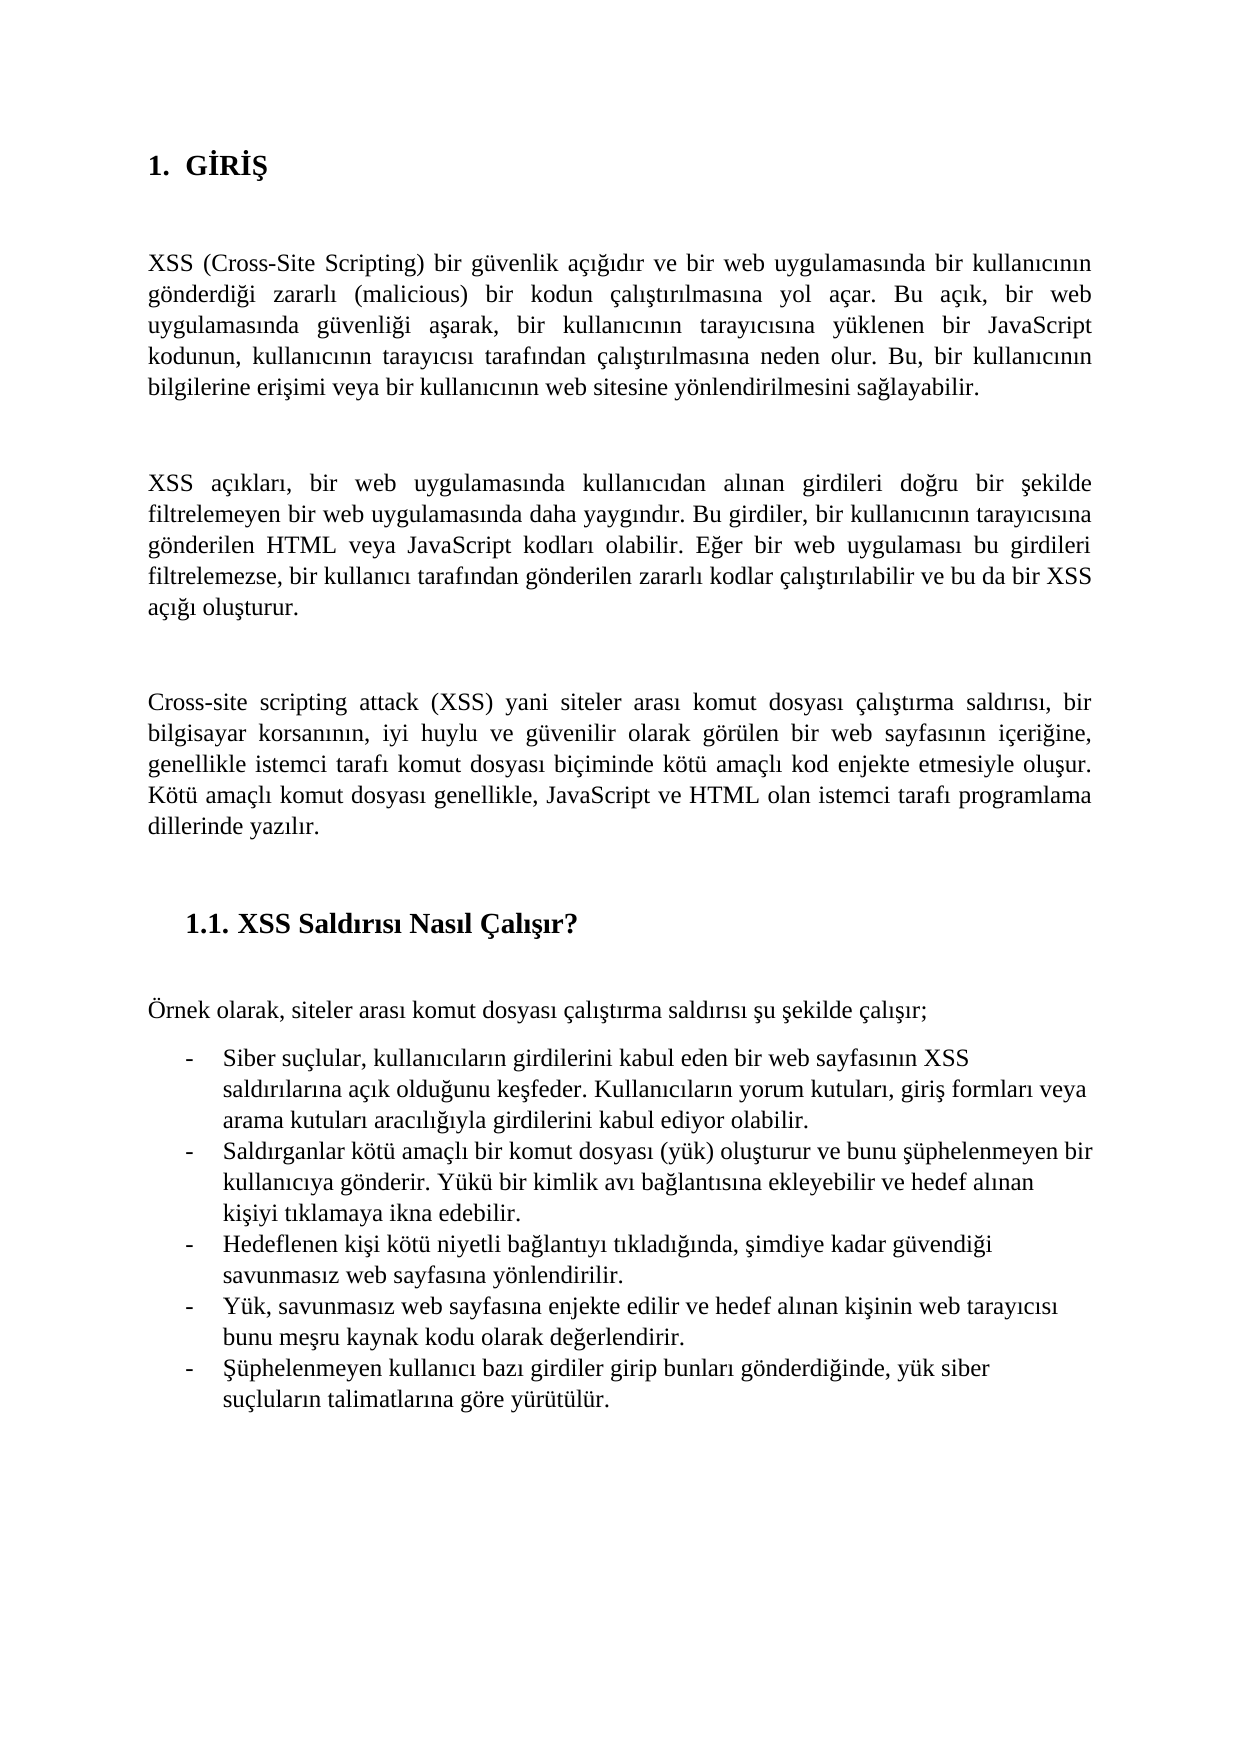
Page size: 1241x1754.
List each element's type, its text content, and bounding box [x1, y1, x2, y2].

list Saldırganlar kötü amaçlı bir komut dosyası (yük) oluşturur ve bunu şüphelenmeyen bir kullanıcıya gönderir. Yükü bir kimlik avı bağlantısına ekleyebilir ve hedef alınan kişiyi tıklamaya ikna edebilir. [185, 1136, 1093, 1227]
text XSS (Cross-Site Scripting) bir güvenlik açığıdır ve bir web uygulamasında bir kullanıcının gönderdiği zararlı (malicious) bir kodun çalıştırılmasına yol açar. Bu açık, bir web uygulamasında güvenliği aşarak, bir kullanıcının tarayıcısına yüklenen bir JavaScript kodunun, kullanıcının tarayıcısı tarafından çalıştırılmasına neden olur. Bu, bir kullanıcının bilgilerine erişimi veya bir kullanıcının web sitesine yönlendirilmesini sağlayabilir. [148, 248, 1093, 401]
list Siber suçlular, kullanıcıların girdilerini kabul eden bir web sayfasının XSS saldırılarına açık olduğunu keşfeder. Kullanıcıların yorum kutuları, giriş formları veya arama kutuları aracılığıyla girdilerini kabul ediyor olabilir. [185, 1043, 1093, 1133]
text XSS açıkları, bir web uygulamasında kullanıcıdan alınan girdileri doğru bir şekilde filtrelemeyen bir web uygulamasında daha yaygındır. Bu girdiler, bir kullanıcının tarayıcısına gönderilen HTML veya JavaScript kodları olabilir. Eğer bir web uygulaması bu girdileri filtrelemezse, bir kullanıcı tarafından gönderilen zararlı kodlar çalıştırılabilir ve bu da bir XSS açığı oluşturur. [148, 468, 1093, 621]
text Cross-site scripting attack (XSS) yani siteler arası komut dosyası çalıştırma saldırısı, bir bilgisayar korsanının, iyi huylu ve güvenilir olarak görülen bir web sayfasının içeriğine, genellikle istemci tarafı komut dosyası biçiminde kötü amaçlı kod enjekte etmesiyle oluşur. Kötü amaçlı komut dosyası genellikle, JavaScript ve HTML olan istemci tarafı programlama dillerinde yazılır. [148, 687, 1093, 840]
list XSS Saldırısı Nasıl Çalışır? [185, 906, 1093, 939]
list GİRİŞ [148, 148, 1093, 181]
list Hedeflenen kişi kötü niyetli bağlantıyı tıkladığında, şimdiye kadar güvendiği savunmasız web sayfasına yönlendirilir. [185, 1229, 1093, 1289]
list Şüphelenmeyen kullanıcı bazı girdiler girip bunları gönderdiğinde, yük siber suçluların talimatlarına göre yürütülür. [185, 1353, 1093, 1413]
text Örnek olarak, siteler arası komut dosyası çalıştırma saldırısı şu şekilde çalışır; [148, 995, 1093, 1024]
list Yük, savunmasız web sayfasına enjekte edilir ve hedef alınan kişinin web tarayıcısı bunu meşru kaynak kodu olarak değerlendirir. [185, 1291, 1093, 1351]
